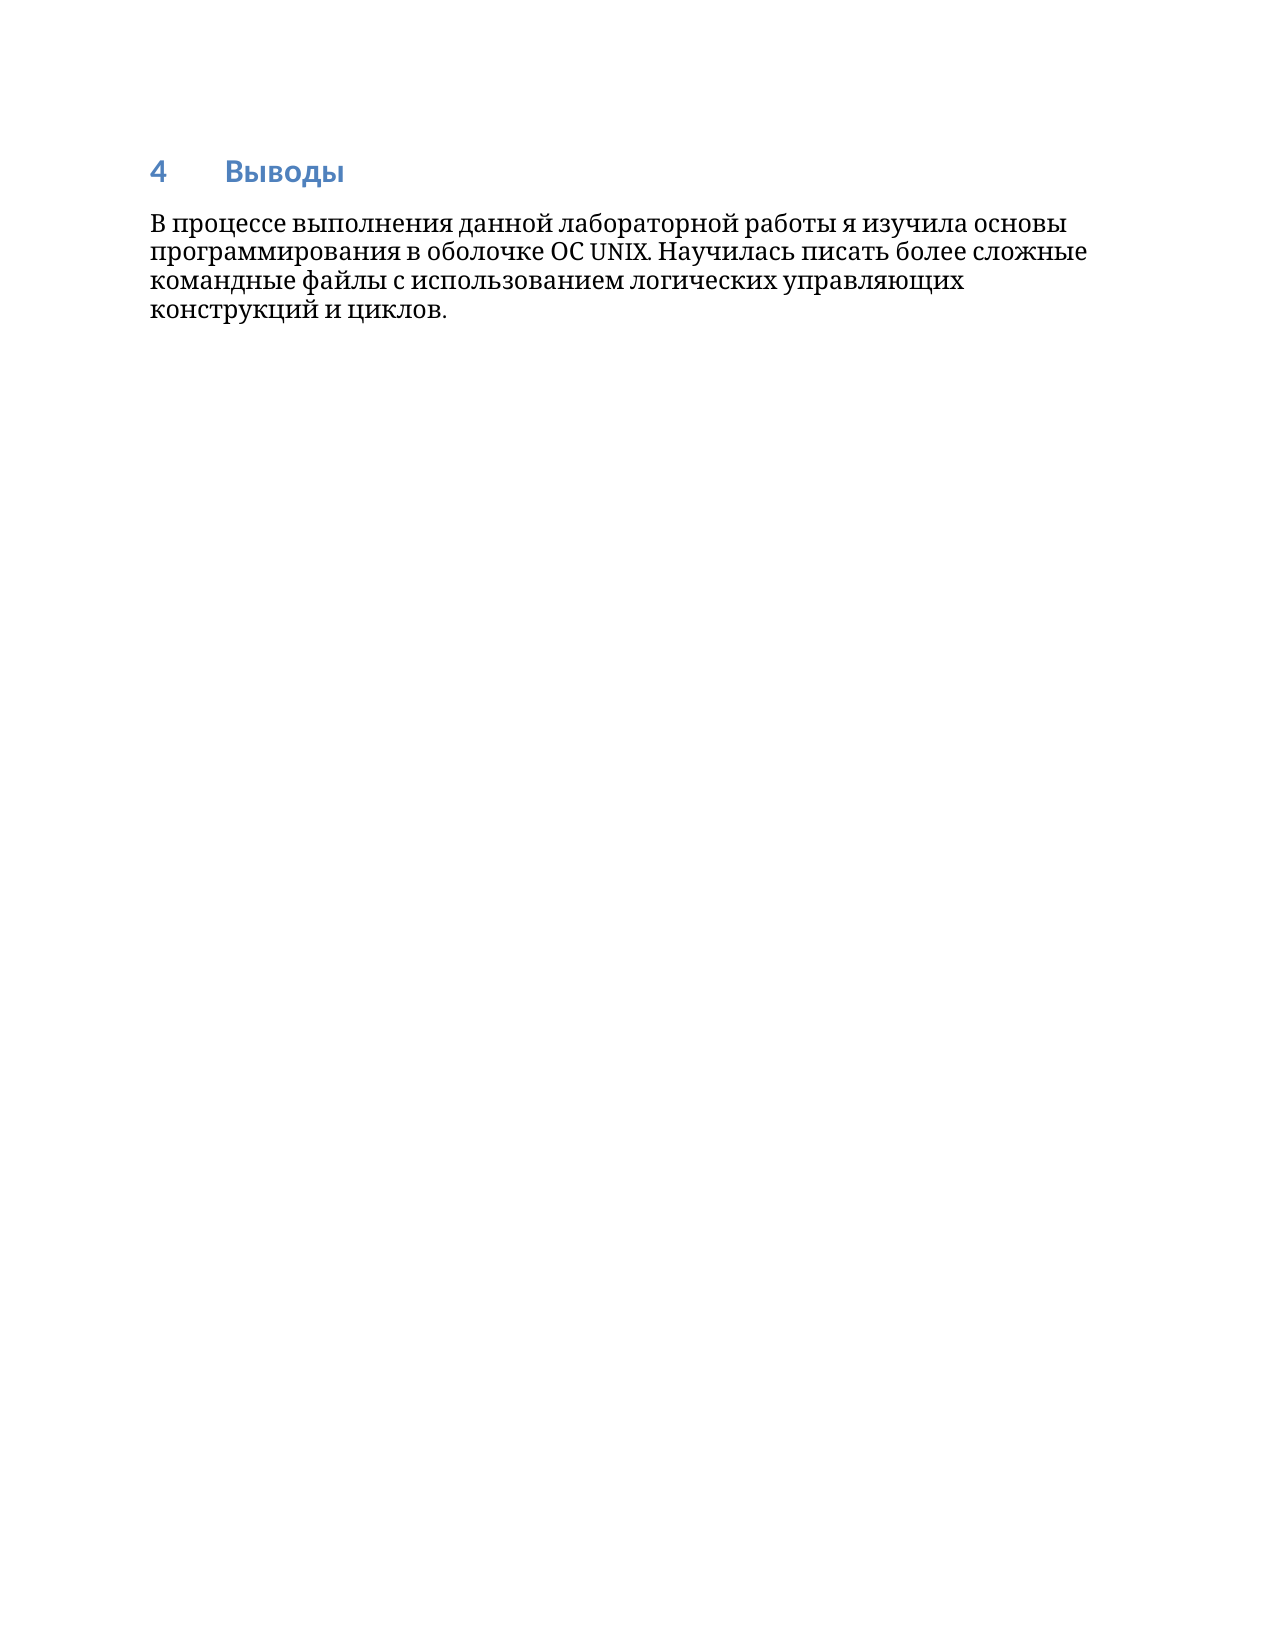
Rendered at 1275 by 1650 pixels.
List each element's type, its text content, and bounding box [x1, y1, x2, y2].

text В процессе выполнения данной лабораторной работы я изучила основы программирования в оболочке ОС UNIX. Научилась писать более сложные командные файлы с использованием логических управляющих конструкций и циклов. [150, 209, 1125, 324]
subtitle 4 Выводы [150, 150, 1125, 191]
